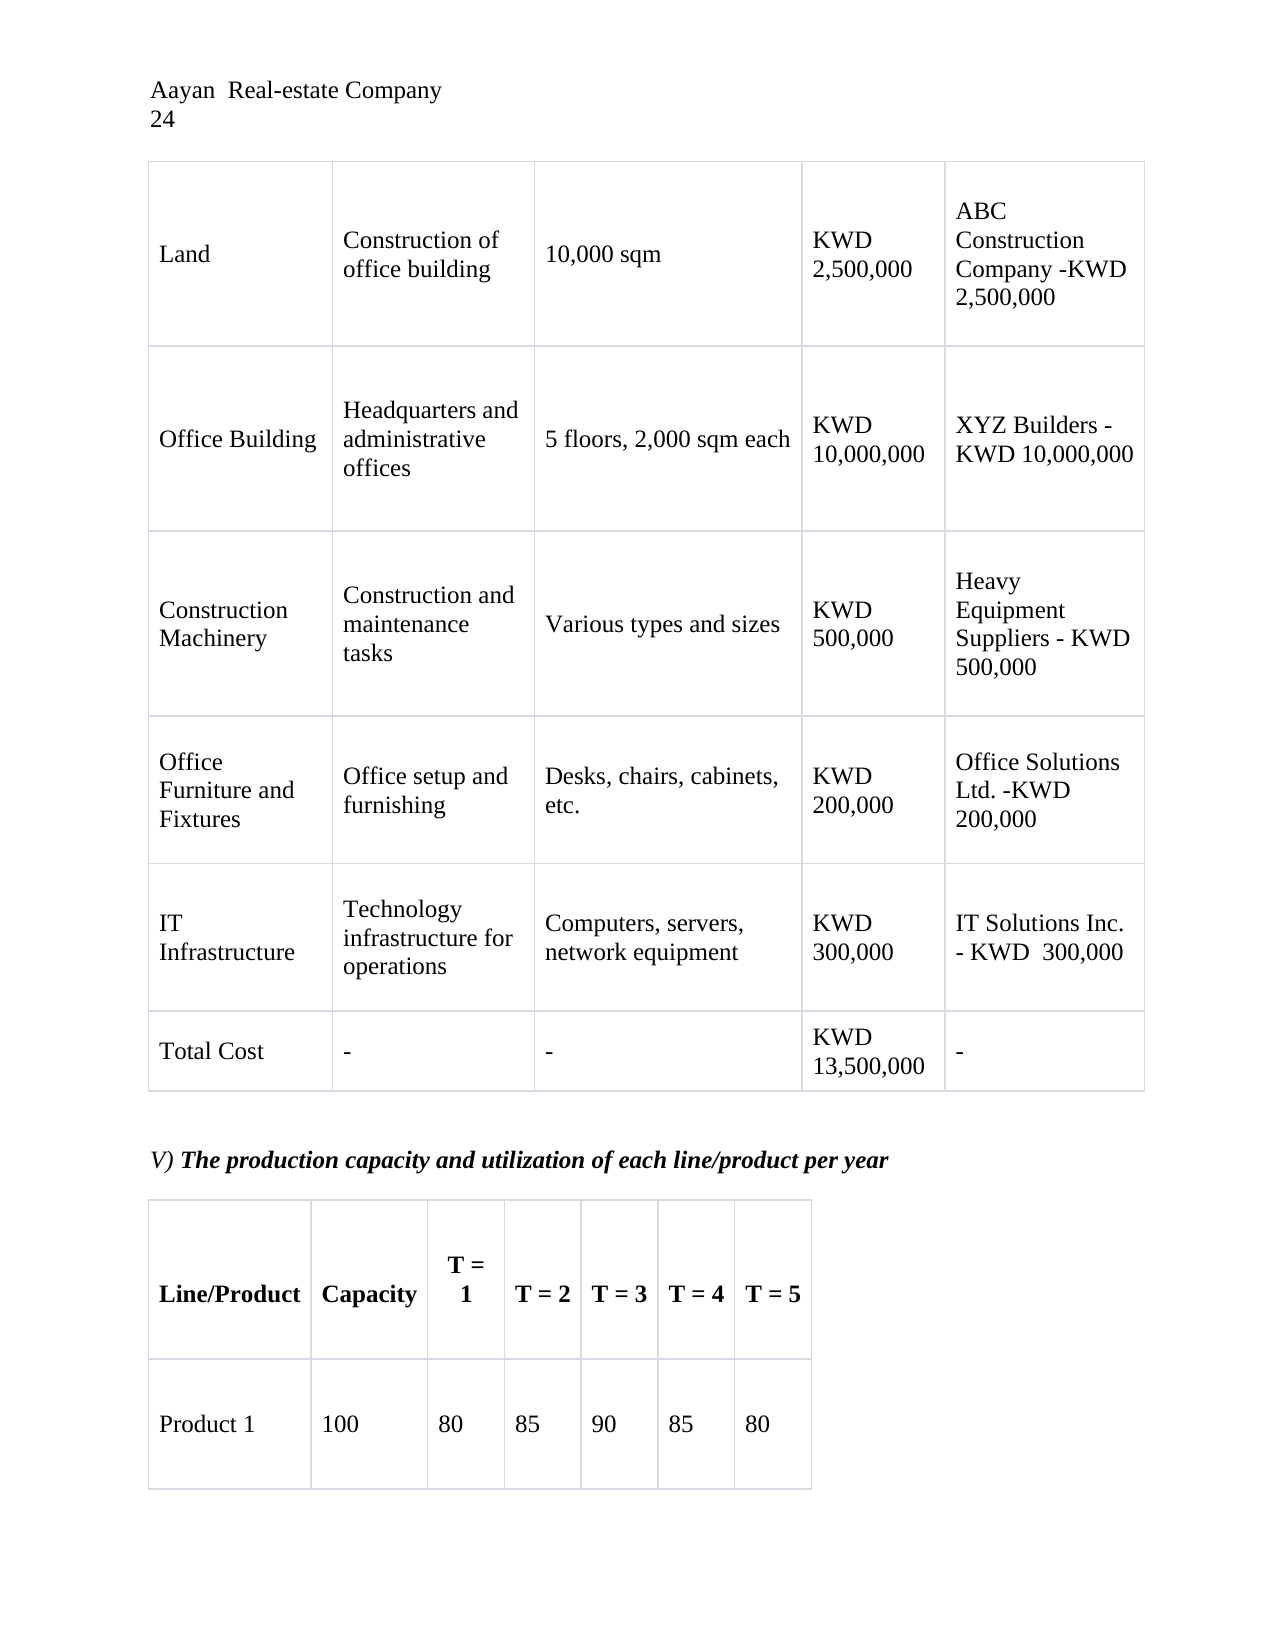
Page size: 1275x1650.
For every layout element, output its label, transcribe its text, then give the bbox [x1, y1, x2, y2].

table_cell Office Furniture and Fixtures [149, 717, 332, 863]
list V) The production capacity and utilization of each line/product per year [150, 1145, 1125, 1174]
table_cell - [333, 1012, 534, 1090]
table_cell 100 [312, 1360, 427, 1488]
table_cell KWD 500,000 [803, 532, 944, 715]
table_cell Product 1 [149, 1360, 310, 1488]
table_cell - [535, 1012, 801, 1090]
table_header T = 3 [582, 1201, 657, 1358]
table_header Line/Product [149, 1201, 310, 1358]
table_cell 5 floors, 2,000 sqm each [535, 347, 801, 530]
table_cell KWD 2,500,000 [803, 162, 944, 345]
table_cell Office Solutions Ltd. -KWD 200,000 [946, 717, 1144, 863]
table_cell KWD 13,500,000 [803, 1012, 944, 1090]
table_cell KWD 10,000,000 [803, 347, 944, 530]
table_header T = 2 [505, 1201, 580, 1358]
table_cell Construction Machinery [149, 532, 332, 715]
table_cell - [946, 1012, 1144, 1090]
table_cell KWD 300,000 [803, 864, 944, 1010]
table_cell XYZ Builders - KWD 10,000,000 [946, 347, 1144, 530]
table_cell Office setup and furnishing [333, 717, 534, 863]
table_cell 85 [505, 1360, 580, 1488]
table_cell Construction of office building [333, 162, 534, 345]
table_cell Construction and maintenance tasks [333, 532, 534, 715]
table_cell Office Building [149, 347, 332, 530]
table_cell Desks, chairs, cabinets, etc. [535, 717, 801, 863]
table_header T = 1 [428, 1201, 504, 1358]
table_cell Computers, servers, network equipment [535, 864, 801, 1010]
table_cell Headquarters and administrative offices [333, 347, 534, 530]
table_header Capacity [312, 1201, 427, 1358]
table_cell Heavy Equipment Suppliers - KWD 500,000 [946, 532, 1144, 715]
table_cell Land [149, 162, 332, 345]
table_cell 80 [735, 1360, 811, 1488]
table_cell IT Solutions Inc. - KWD 300,000 [946, 864, 1144, 1010]
table_cell 10,000 sqm [535, 162, 801, 345]
table_cell Total Cost [149, 1012, 332, 1090]
table_cell KWD 200,000 [803, 717, 944, 863]
table_cell 85 [659, 1360, 734, 1488]
table_cell IT Infrastructure [149, 864, 332, 1010]
table_cell Technology infrastructure for operations [333, 864, 534, 1010]
table_cell ABC Construction Company -KWD 2,500,000 [946, 162, 1144, 345]
table_header T = 4 [659, 1201, 734, 1358]
table_cell 80 [428, 1360, 504, 1488]
table_cell 90 [582, 1360, 657, 1488]
table_cell Various types and sizes [535, 532, 801, 715]
table_header T = 5 [735, 1201, 811, 1358]
